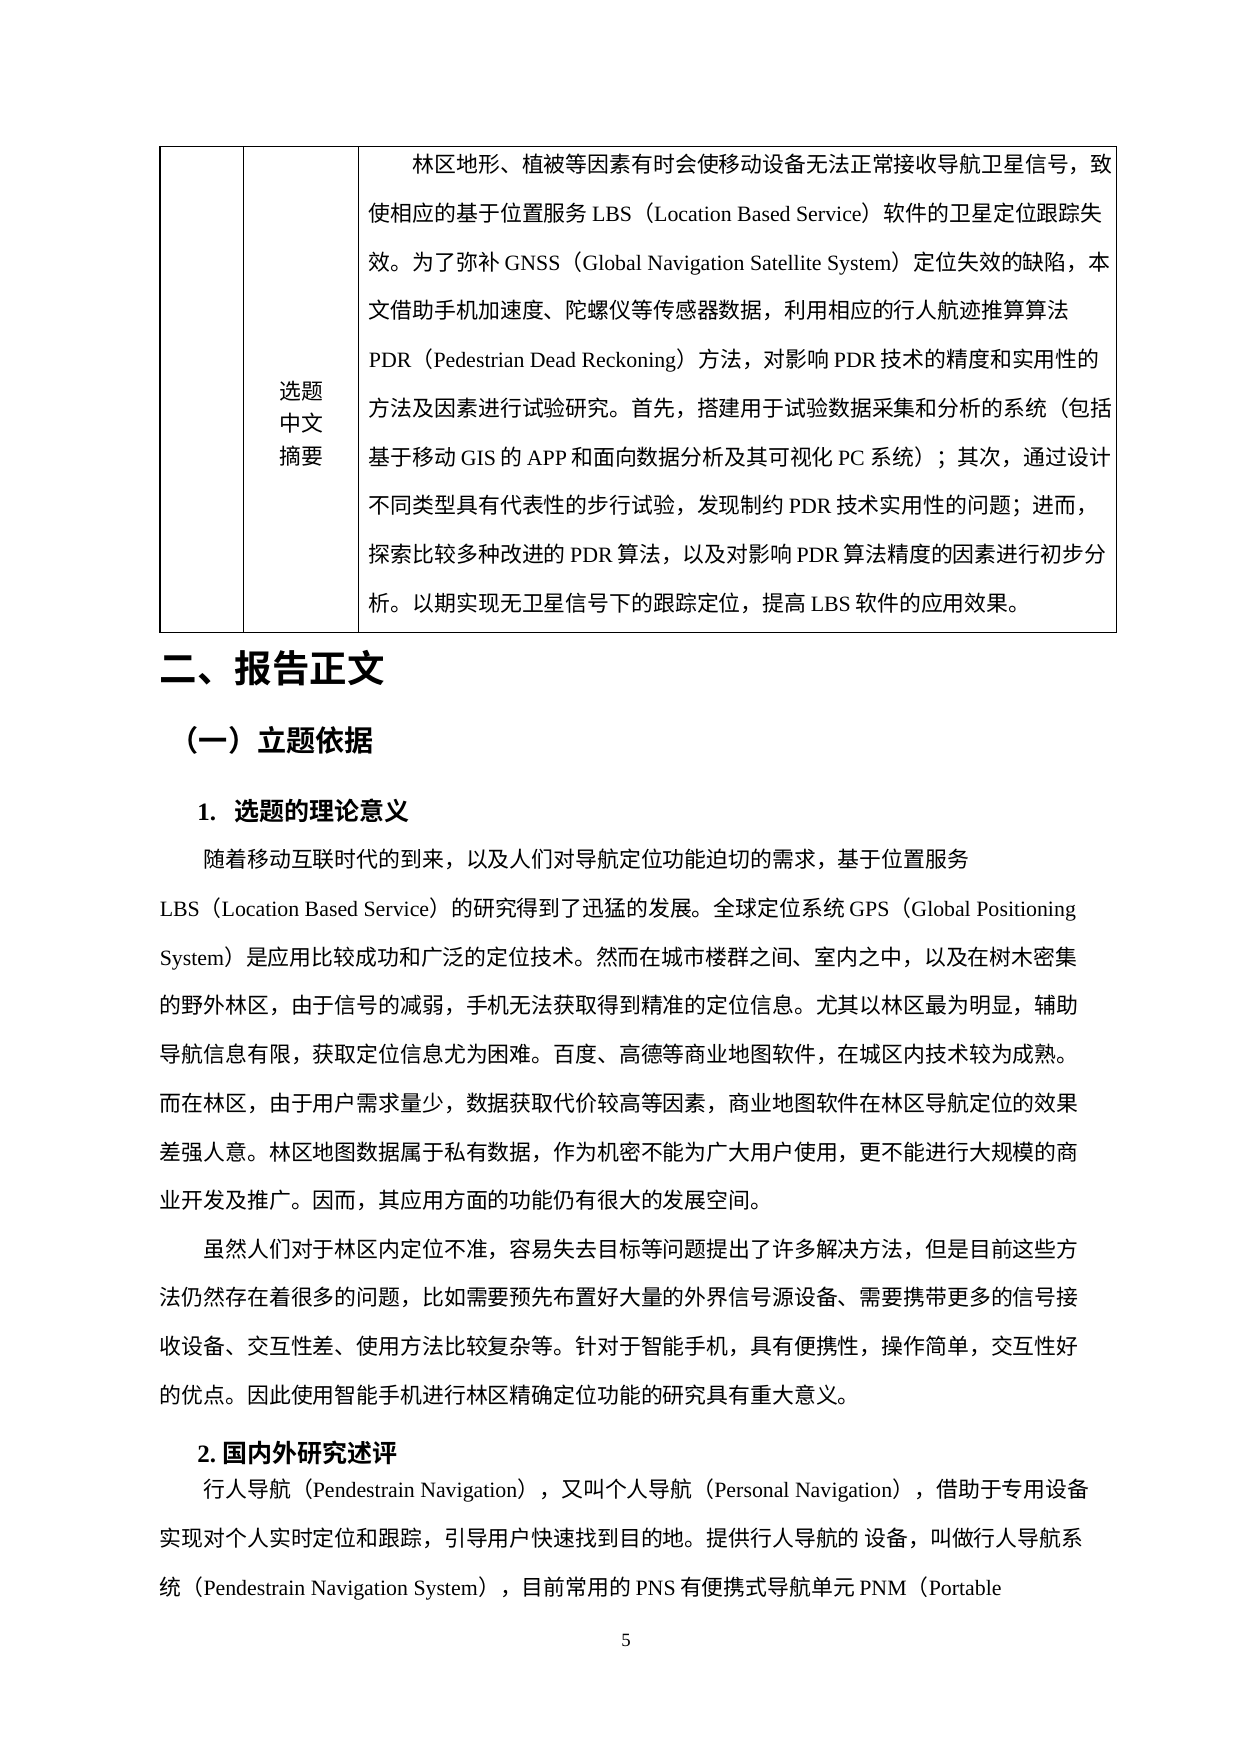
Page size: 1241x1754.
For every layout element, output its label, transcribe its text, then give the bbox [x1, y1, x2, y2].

text 2. 国内外研究述评 [159, 1426, 1092, 1472]
table_cell [161, 147, 243, 632]
text （一）立题依据 [169, 714, 1092, 760]
table_cell 林区地形、植被等因素有时会使移动设备无法正常接收导航卫星信号，致使相应的基于位置服务LBS（Location Based Service）软件的卫星定位跟踪失效。为了弥补GNSS（Global Navigation Satellite System）定位失效的缺陷，本文借助手机加速度、陀螺仪等传感器数据，利用相应的行人航迹推算算法PDR（Pedestrian Dead Reckoning）方法，对影响PDR技术的精度和实用性的方法及因素进行试验研究。首先，搭建用于试验数据采集和分析的系统（包括基于移动GIS的APP和面向数据分析及其可视化PC 系统）；其次，通过设计不同类型具有代表性的步行试验，发现制约PDR技术实用性的问题；进而，探索比较多种改进的PDR算法，以及对影响PDR算法精度的因素进行初步分析。以期实现无卫星信号下的跟踪定位，提高LBS软件的应用效果。 [359, 147, 1116, 632]
table_cell 选题 中文 摘要 [244, 147, 358, 632]
text 1. 选题的理论意义 [159, 777, 1092, 842]
text 虽然人们对于林区内定位不准，容易失去目标等问题提出了许多解决方法，但是目前这些方法仍然存在着很多的问题，比如需要预先布置好大量的外界信号源设备、需要携带更多的信号接收设备、交互性差、使用方法比较复杂等。针对于智能手机，具有便携性，操作简单，交互性好的优点。因此使用智能手机进行林区精确定位功能的研究具有重大意义。 [159, 1231, 1092, 1410]
text 二、报告正文 [159, 633, 1092, 698]
text 随着移动互联时代的到来，以及人们对导航定位功能迫切的需求，基于位置服务LBS（Location Based Service）的研究得到了迅猛的发展。全球定位系统GPS（Global Positioning System）是应用比较成功和广泛的定位技术。然而在城市楼群之间、室内之中，以及在树木密集的野外林区，由于信号的减弱，手机无法获取得到精准的定位信息。尤其以林区最为明显，辅助导航信息有限，获取定位信息尤为困难。百度、高德等商业地图软件，在城区内技术较为成熟。而在林区，由于用户需求量少，数据获取代价较高等因素，商业地图软件在林区导航定位的效果差强人意。林区地图数据属于私有数据，作为机密不能为广大用户使用，更不能进行大规模的商业开发及推广。因而，其应用方面的功能仍有很大的发展空间。 [159, 842, 1092, 1215]
